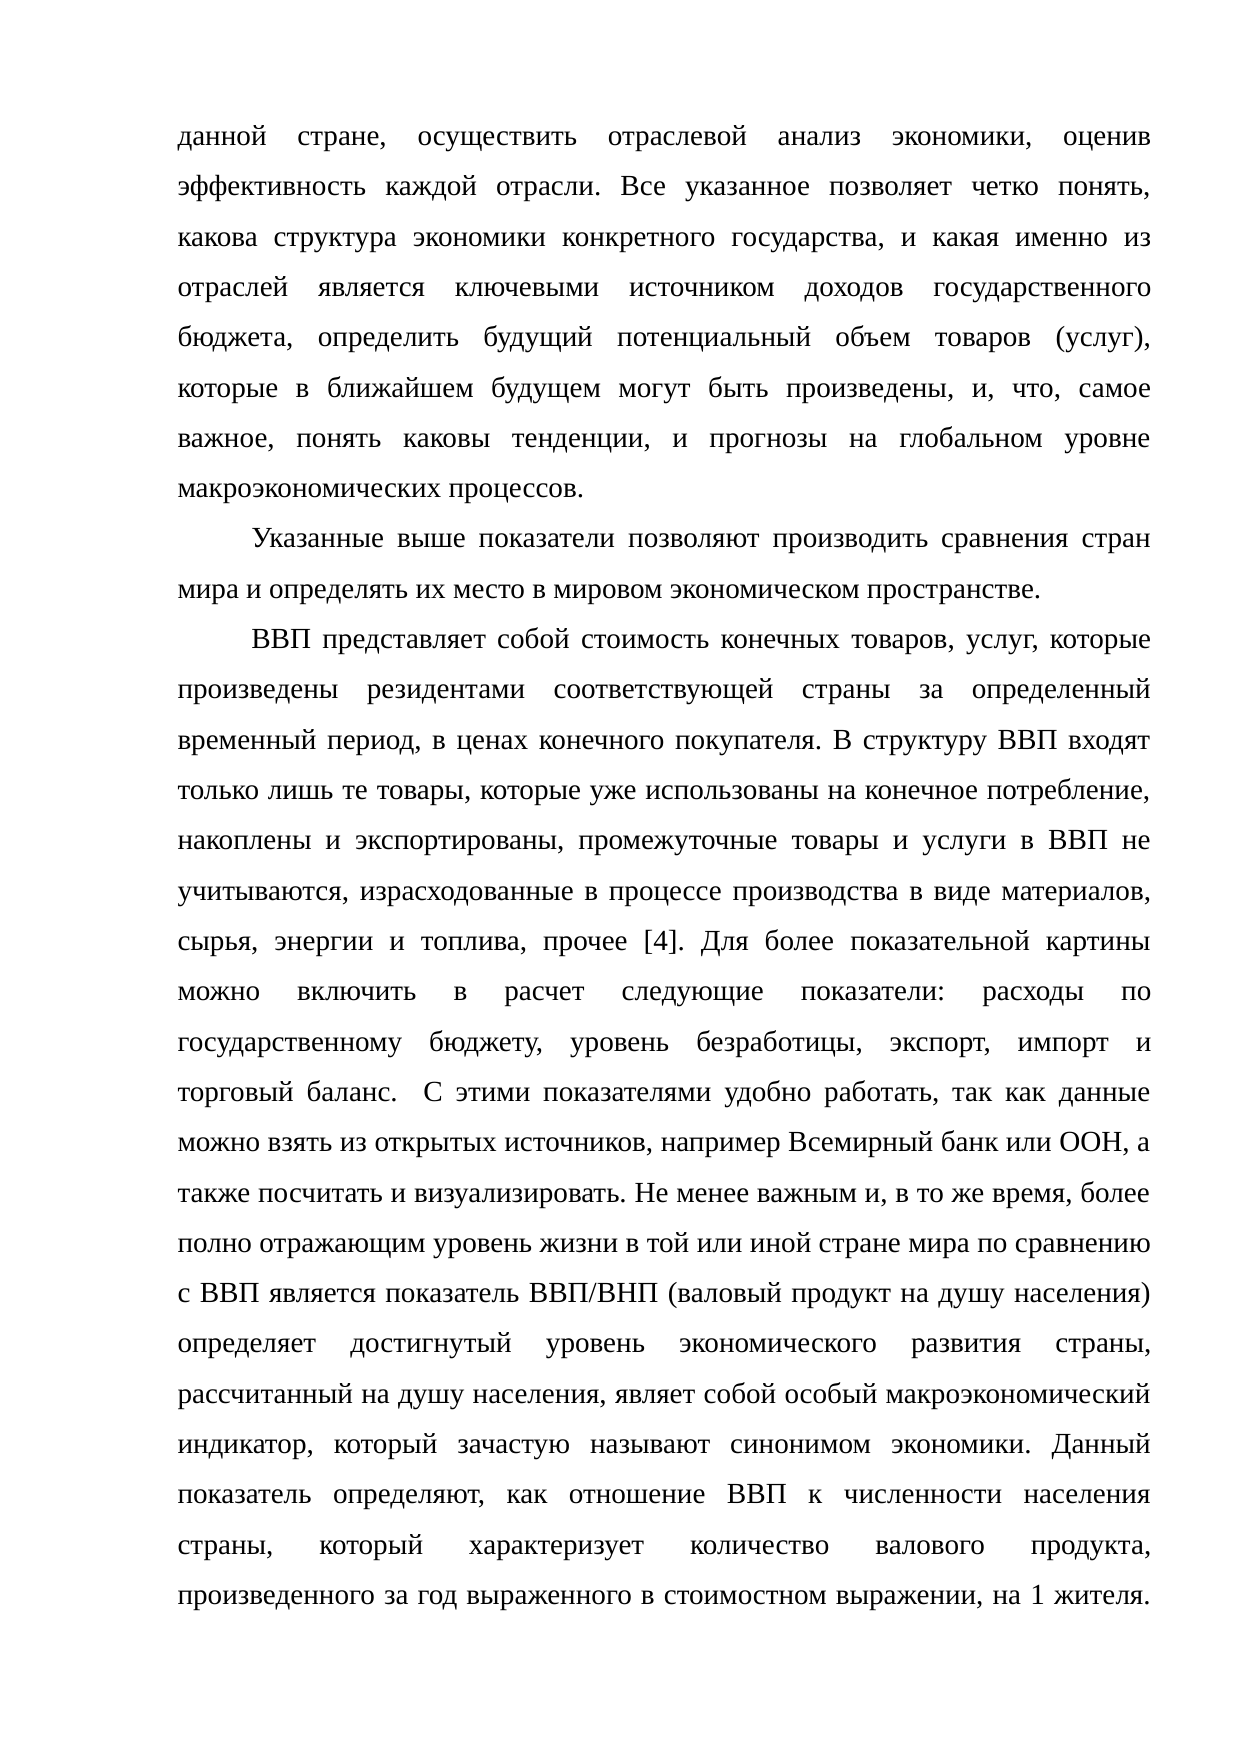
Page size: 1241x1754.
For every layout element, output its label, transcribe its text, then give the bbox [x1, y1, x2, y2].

text Указанные выше показатели позволяют производить сравнения стран мира и определять их место в мировом экономическом пространстве. [177, 521, 1152, 604]
